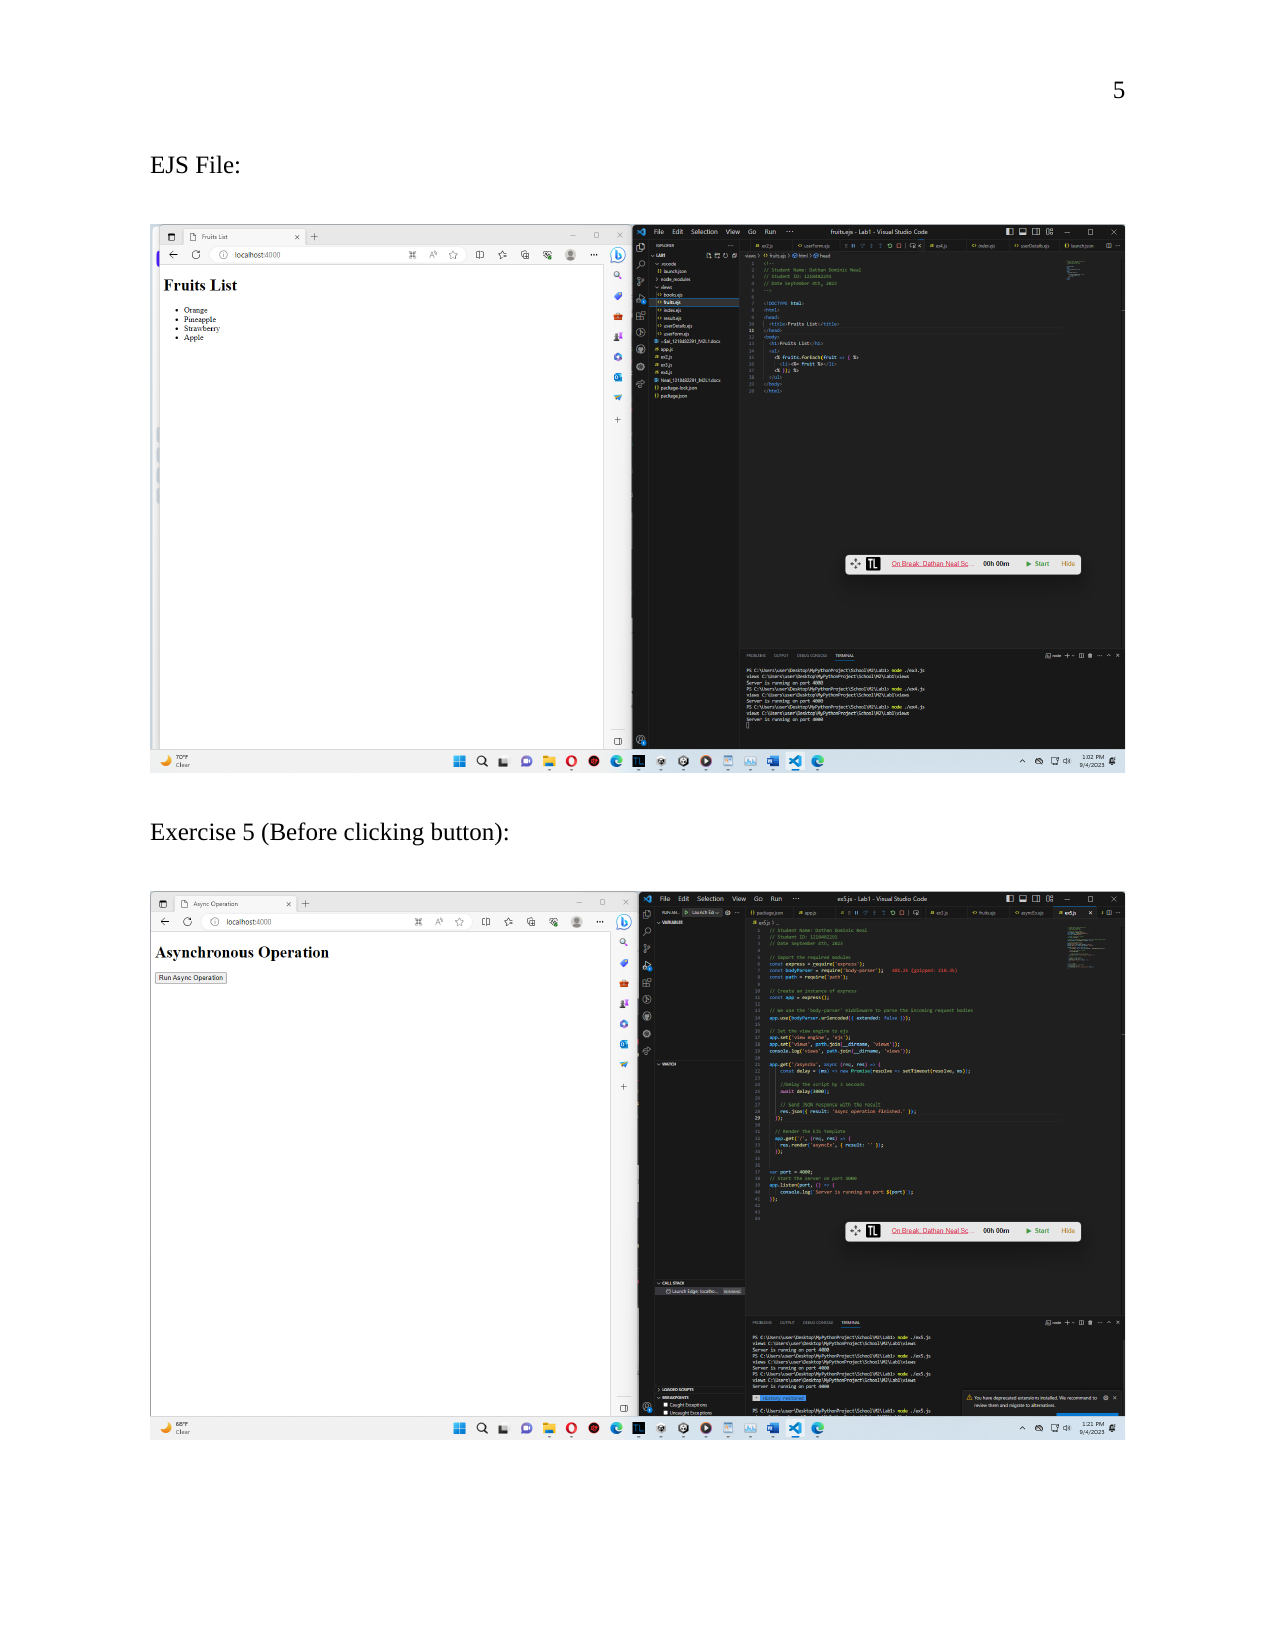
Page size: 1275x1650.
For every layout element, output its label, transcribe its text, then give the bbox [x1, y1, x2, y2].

picture [150, 891, 1125, 1440]
picture [150, 224, 1125, 773]
text Exercise 5 (Before clicking button): [150, 817, 1125, 846]
text EJS File: [150, 150, 1125, 179]
